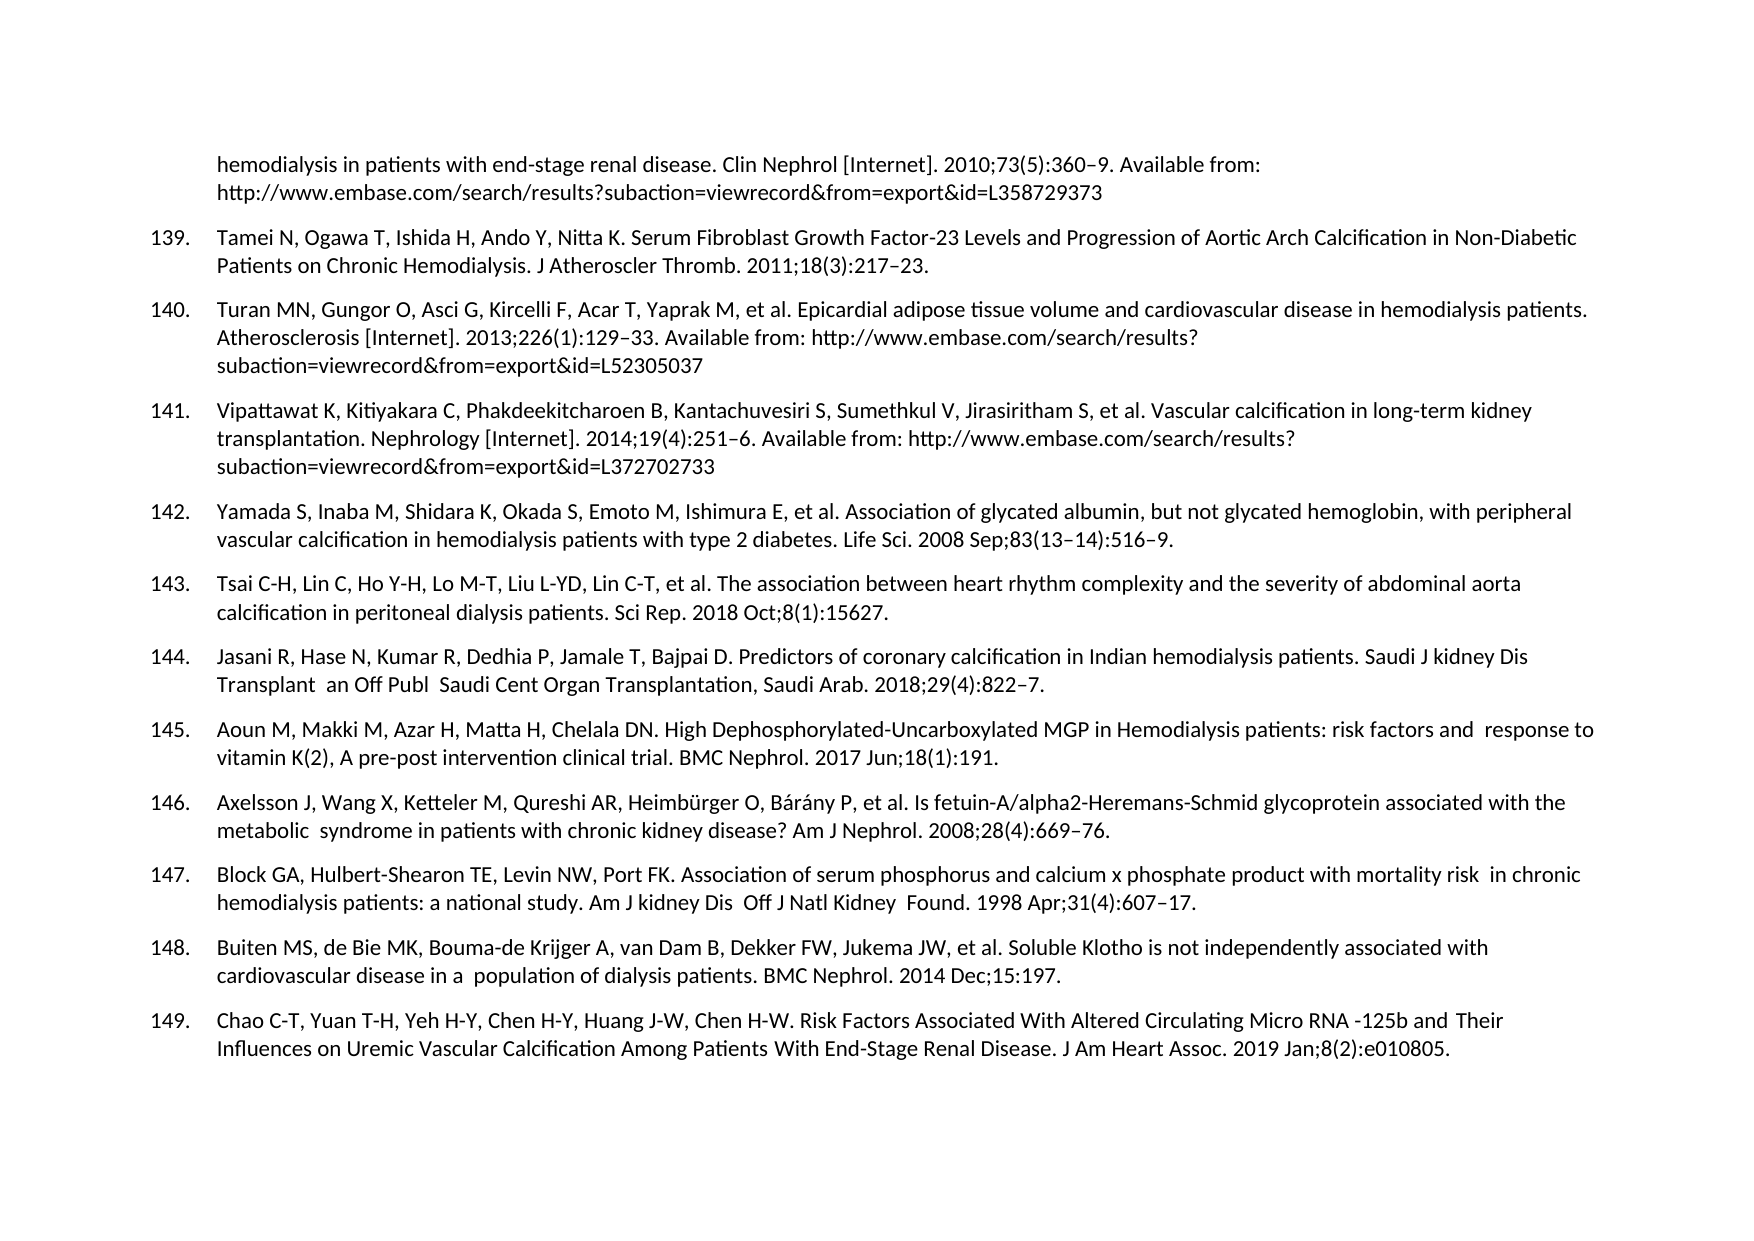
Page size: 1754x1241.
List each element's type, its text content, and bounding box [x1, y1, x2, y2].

text 143. Tsai C-H, Lin C, Ho Y-H, Lo M-T, Liu L-YD, Lin C-T, et al. The association between heart rhythm complexity and the severity of abdominal aorta calcification in peritoneal dialysis patients. Sci Rep. 2018 Oct;8(1):15627. [150, 569, 1604, 626]
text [150, 150, 1604, 206]
text 145. Aoun M, Makki M, Azar H, Matta H, Chelala DN. High Dephosphorylated-Uncarboxylated MGP in Hemodialysis patients: risk factors and response to vitamin K(2), A pre-post intervention clinical trial. BMC Nephrol. 2017 Jun;18(1):191. [150, 715, 1604, 771]
text 147. Block GA, Hulbert-Shearon TE, Levin NW, Port FK. Association of serum phosphorus and calcium x phosphate product with mortality risk in chronic hemodialysis patients: a national study. Am J kidney Dis Off J Natl Kidney Found. 1998 Apr;31(4):607–17. [150, 860, 1604, 916]
text 139. Tamei N, Ogawa T, Ishida H, Ando Y, Nitta K. Serum Fibroblast Growth Factor-23 Levels and Progression of Aortic Arch Calcification in Non-Diabetic Patients on Chronic Hemodialysis. J Atheroscler Thromb. 2011;18(3):217–23. [150, 223, 1604, 279]
text 142. Yamada S, Inaba M, Shidara K, Okada S, Emoto M, Ishimura E, et al. Association of glycated albumin, but not glycated hemoglobin, with peripheral vascular calcification in hemodialysis patients with type 2 diabetes. Life Sci. 2008 Sep;83(13–14):516–9. [150, 497, 1604, 553]
text 146. Axelsson J, Wang X, Ketteler M, Qureshi AR, Heimbürger O, Bárány P, et al. Is fetuin-A/alpha2-Heremans-Schmid glycoprotein associated with the metabolic syndrome in patients with chronic kidney disease? Am J Nephrol. 2008;28(4):669–76. [150, 788, 1604, 844]
text 148. Buiten MS, de Bie MK, Bouma-de Krijger A, van Dam B, Dekker FW, Jukema JW, et al. Soluble Klotho is not independently associated with cardiovascular disease in a population of dialysis patients. BMC Nephrol. 2014 Dec;15:197. [150, 933, 1604, 989]
text 144. Jasani R, Hase N, Kumar R, Dedhia P, Jamale T, Bajpai D. Predictors of coronary calcification in Indian hemodialysis patients. Saudi J kidney Dis Transplant an Off Publ Saudi Cent Organ Transplantation, Saudi Arab. 2018;29(4):822–7. [150, 642, 1604, 698]
text 149. Chao C-T, Yuan T-H, Yeh H-Y, Chen H-Y, Huang J-W, Chen H-W. Risk Factors Associated With Altered Circulating Micro RNA -125b and Their Influences on Uremic Vascular Calcification Among Patients With End-Stage Renal Disease. J Am Heart Assoc. 2019 Jan;8(2):e010805. [150, 1006, 1604, 1062]
text 140. Turan MN, Gungor O, Asci G, Kircelli F, Acar T, Yaprak M, et al. Epicardial adipose tissue volume and cardiovascular disease in hemodialysis patients. Atherosclerosis [Internet]. 2013;226(1):129–33. Available from: http://www.embase.com/search/results?subaction=viewrecord&from=export&id=L52305037 [150, 295, 1604, 379]
text 141. Vipattawat K, Kitiyakara C, Phakdeekitcharoen B, Kantachuvesiri S, Sumethkul V, Jirasiritham S, et al. Vascular calcification in long-term kidney transplantation. Nephrology [Internet]. 2014;19(4):251–6. Available from: http://www.embase.com/search/results?subaction=viewrecord&from=export&id=L372702733 [150, 396, 1604, 480]
